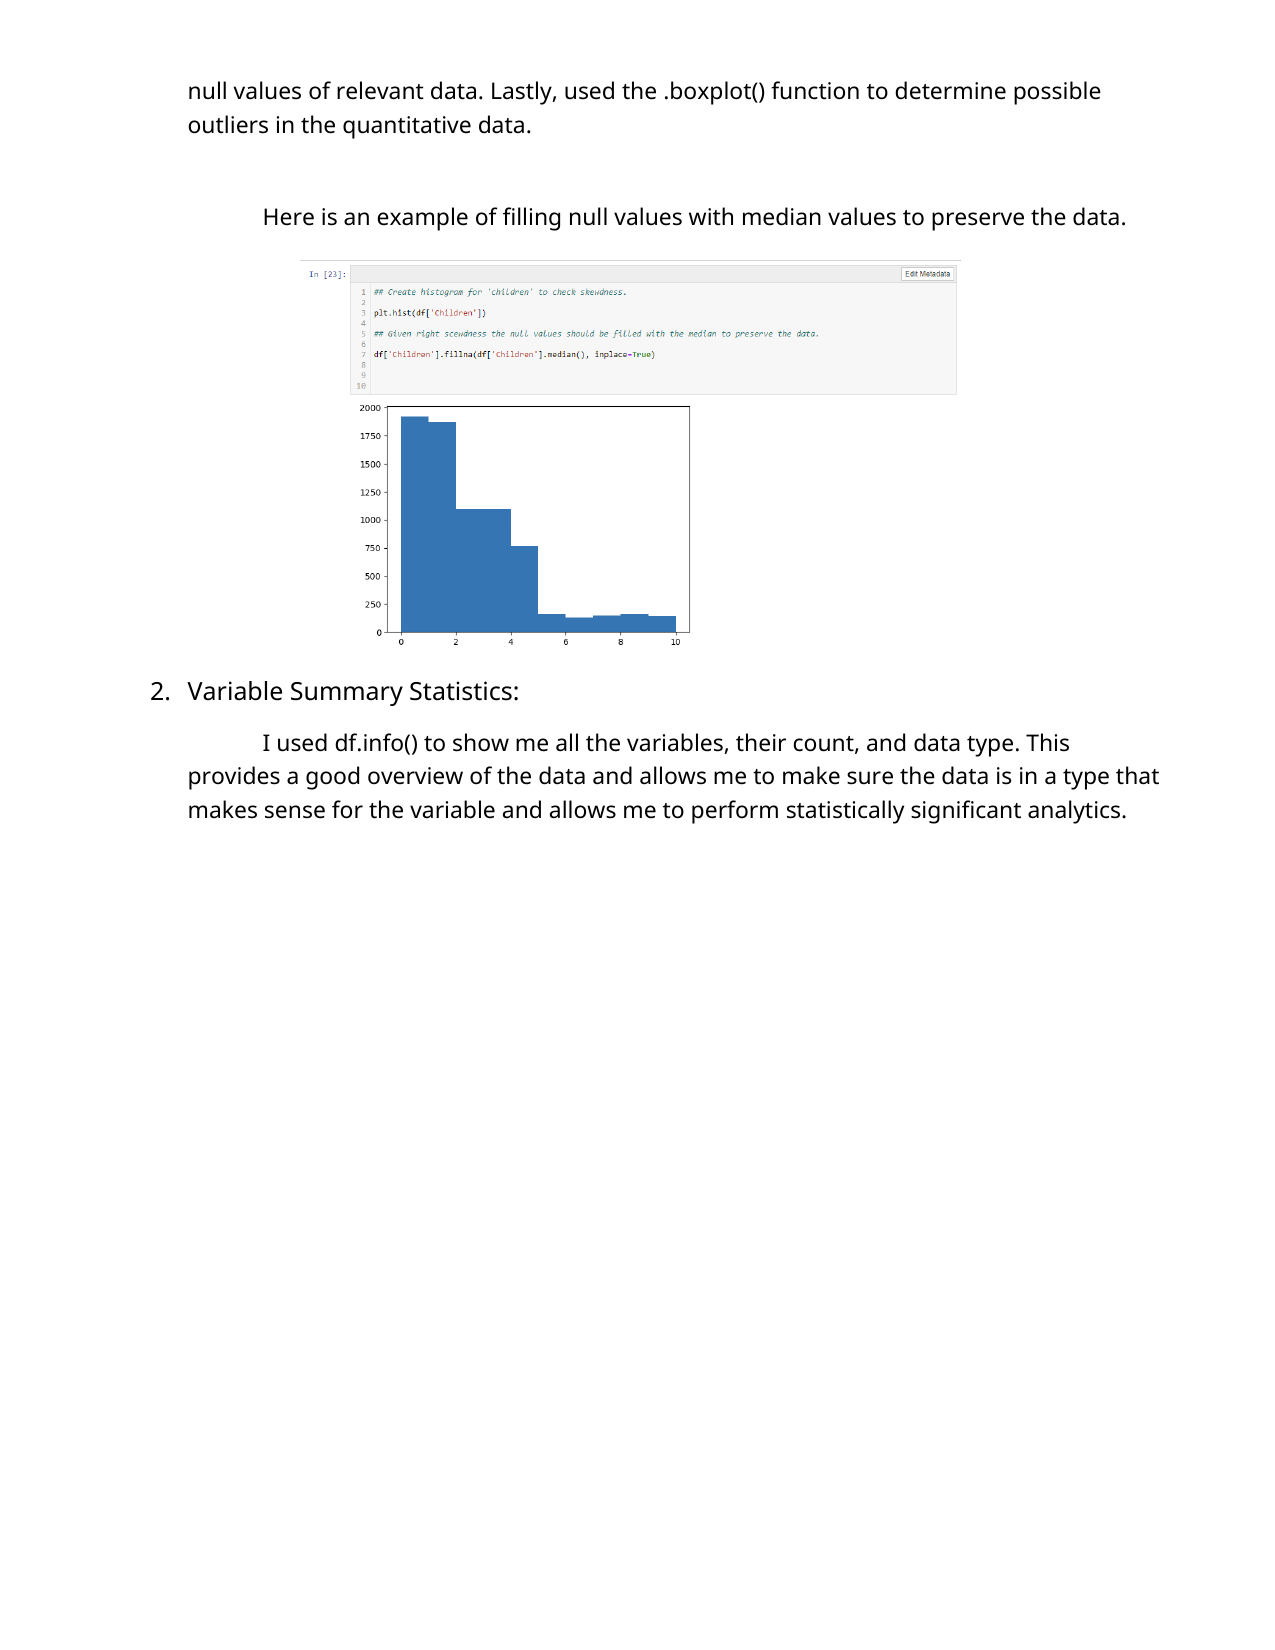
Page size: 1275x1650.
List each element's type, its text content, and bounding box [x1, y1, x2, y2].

list Here is an example of filling null values with median values to preserve the data. [262, 201, 1162, 232]
list Variable Summary Statistics: [150, 673, 1162, 707]
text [187, 75, 1162, 140]
text I used df.info() to show me all the variables, their count, and data type. This provides a good overview of the data and allows me to make sure the data is in a type that makes sense for the variable and allows me to perform statistically significant analytics. [187, 727, 1162, 825]
picture [300, 260, 963, 655]
